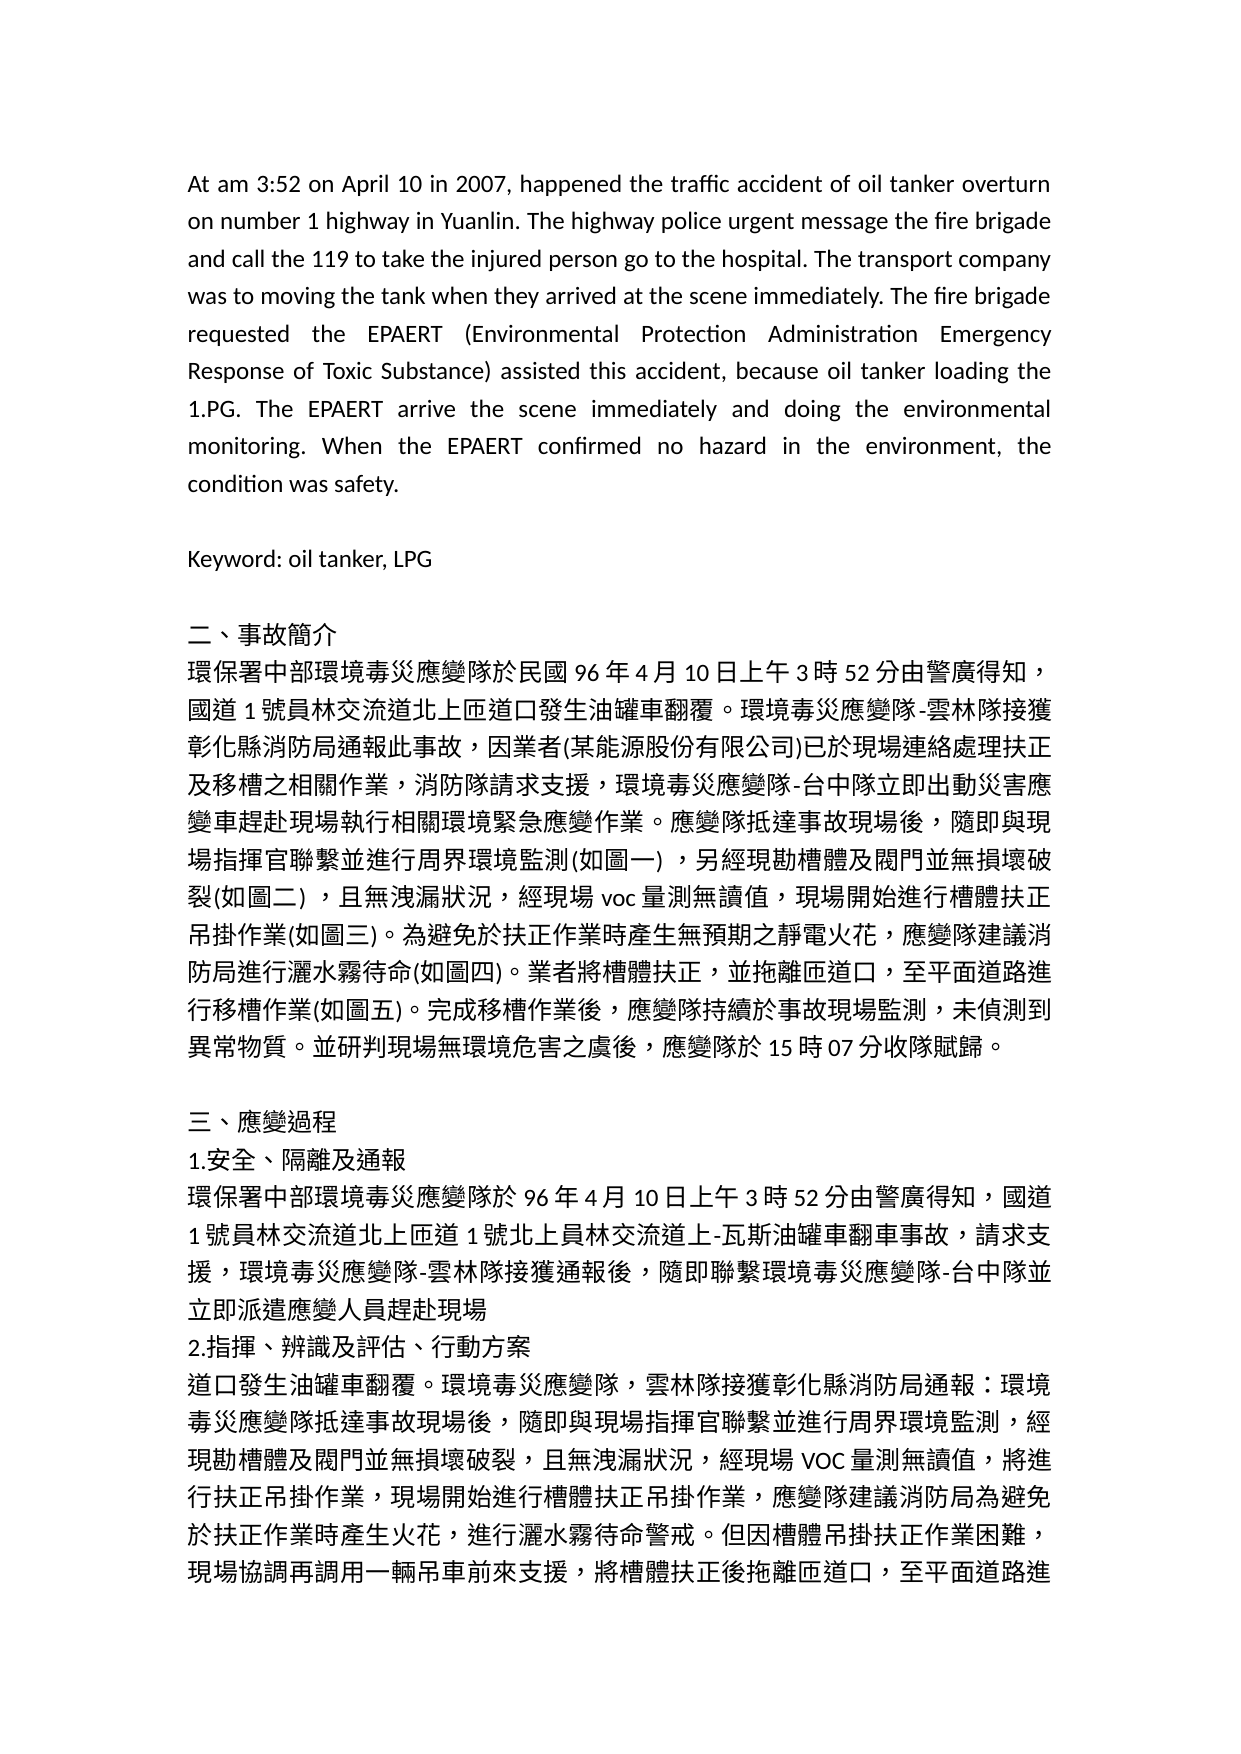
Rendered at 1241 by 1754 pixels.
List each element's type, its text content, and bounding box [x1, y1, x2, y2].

text 2.指揮、辨識及評估、行動方案 [187, 1327, 1053, 1364]
text 1.安全、隔離及通報 [187, 1139, 1053, 1177]
text 二、事故簡介 [187, 614, 1053, 652]
text 環保署中部環境毒災應變隊於民國96年4月10日上午3時52分由警廣得知，國道1號員林交流道北上匝道口發生油罐車翻覆。環境毒災應變隊-雲林隊接獲彰化縣消防局通報此事故，因業者(某能源股份有限公司)已於現場連絡處理扶正及移槽之相關作業，消防隊請求支援，環境毒災應變隊-台中隊立即出動災害應變車趕赴現場執行相關環境緊急應變作業。應變隊抵達事故現場後，隨即與現場指揮官聯繫並進行周界環境監測(如圖一) ，另經現勘槽體及閥門並無損壞破裂(如圖二) ，且無洩漏狀況，經現場voc量測無讀值，現場開始進行槽體扶正吊掛作業(如圖三)。為避免於扶正作業時產生無預期之靜電火花，應變隊建議消防局進行灑水霧待命(如圖四)。業者將槽體扶正，並拖離匝道口，至平面道路進行移槽作業(如圖五)。完成移槽作業後，應變隊持續於事故現場監測，未偵測到異常物質。並研判現場無環境危害之虞後，應變隊於15時07分收隊賦歸。 [187, 652, 1053, 1064]
text 環保署中部環境毒災應變隊於96年4月10日上午3時52分由警廣得知，國道1號員林交流道北上匝道1號北上員林交流道上-瓦斯油罐車翻車事故，請求支援，環境毒災應變隊-雲林隊接獲通報後，隨即聯繫環境毒災應變隊-台中隊並立即派遣應變人員趕赴現場 [187, 1177, 1053, 1327]
text 三、應變過程 [187, 1102, 1053, 1139]
text Keyword: oil tanker, LPG [187, 539, 1053, 577]
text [187, 1364, 1053, 1589]
text At am 3:52 on April 10 in 2007, happened the traffic accident of oil tanker overturn on number 1 highway in Yuanlin. The highway police urgent message the fire brigade and call the 119 to take the injured person go to the hospital. The transport company was to moving the tank when they arrived at the scene immediately. The fire brigade requested the EPAERT (Environmental Protection Administration Emergency Response of Toxic Substance) assisted this accident, because oil tanker loading the 1.PG. The EPAERT arrive the scene immediately and doing the environmental monitoring. When the EPAERT confirmed no hazard in the environment, the condition was safety. [187, 164, 1053, 502]
